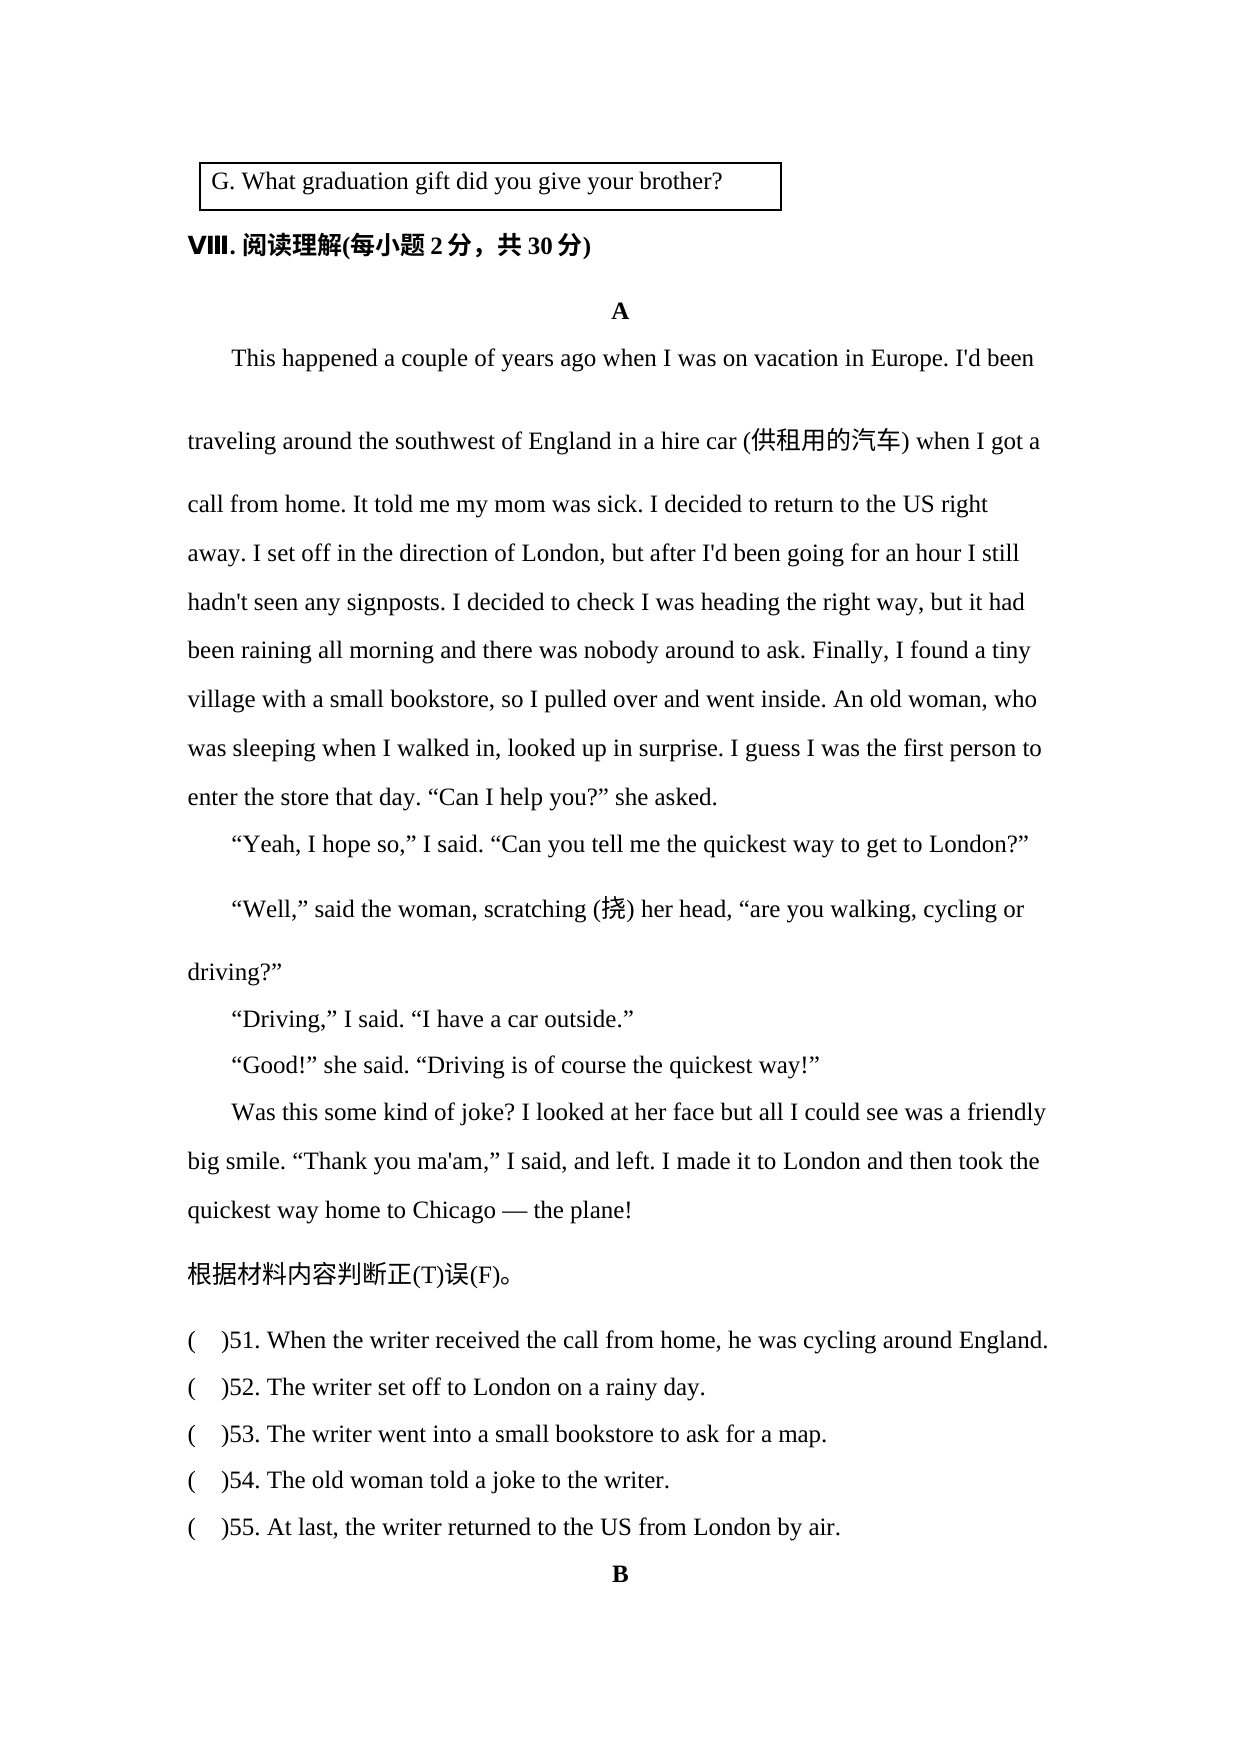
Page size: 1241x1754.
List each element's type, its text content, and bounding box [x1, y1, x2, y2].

text ( )53. The writer went into a small bookstore to ask for a map. [187, 1417, 1053, 1449]
text ( )54. The old woman told a joke to the writer. [187, 1464, 1053, 1496]
text A [187, 294, 1053, 327]
text 根据材料内容判断正(T)误(F)。 [187, 1240, 1053, 1305]
text B [187, 1557, 1053, 1590]
text Ⅷ. 阅读理解(每小题2分，共30分) [187, 211, 1053, 276]
text ( )51. When the writer received the call from home, he was cycling around England. [187, 1323, 1053, 1356]
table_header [201, 164, 780, 209]
text Was this some kind of joke? I looked at her face but all I could see was a friendly big smile. “Thank you ma'am,” I said, and left. I made it to London and then took the quickest way home to Chicago — the plane! [187, 1096, 1053, 1226]
text “Good!” she said. “Driving is of course the quickest way!” [187, 1049, 1053, 1081]
text ( )52. The writer set off to London on a rainy day. [187, 1370, 1053, 1402]
text This happened a couple of years ago when I was on vacation in Europe. I'd been traveling around the southwest of England in a hire car (供租用的汽车) when I got a call from home. It told me my mom was sick. I decided to return to the US right away. I set off in the direction of London, but after I'd been going for an hour I still hadn't seen any signposts. I decided to check I was heading the right way, but it had been raining all morning and there was nobody around to ask. Finally, I found a tiny village with a small bookstore, so I pulled over and went inside. An old woman, who was sleeping when I walked in, looked up in surprise. I guess I was the first person to enter the store that day. “Can I help you?” she asked. [187, 341, 1053, 812]
text “Driving,” I said. “I have a car outside.” [187, 1002, 1053, 1034]
text “Well,” said the woman, scratching (挠) her head, “are you walking, cycling or driving?” [187, 874, 1053, 987]
text ( )55. At last, the writer returned to the US from London by air. [187, 1511, 1053, 1543]
text “Yeah, I hope so,” I said. “Can you tell me the quickest way to get to London?” [187, 827, 1053, 859]
